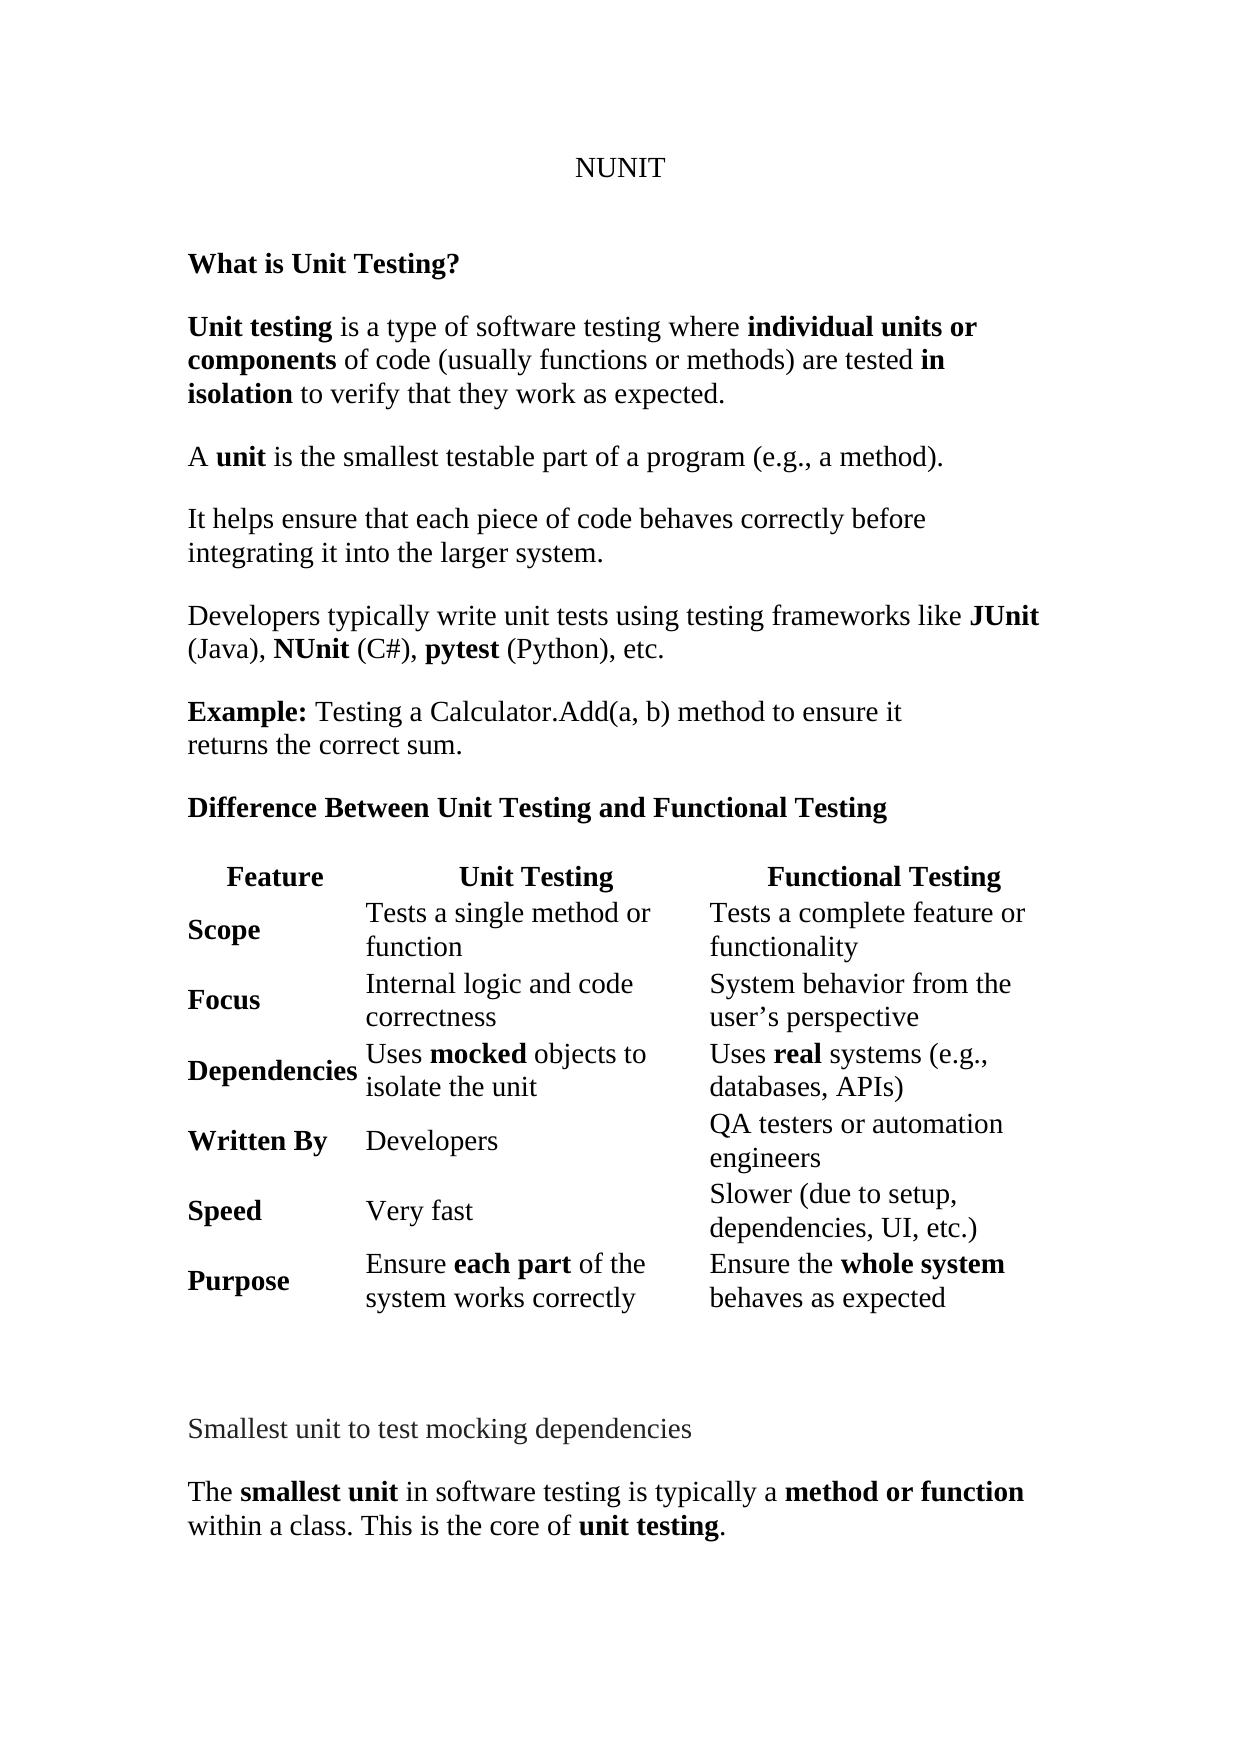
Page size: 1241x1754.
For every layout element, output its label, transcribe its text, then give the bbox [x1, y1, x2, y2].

text The smallest unit in software testing is typically a method or function within a class. This is the core of unit testing. [187, 1474, 1053, 1541]
table_cell Tests a complete feature or functionality [708, 894, 1061, 964]
table_cell Slower (due to setup, dependencies, UI, etc.) [708, 1175, 1061, 1245]
text Example: Testing a Calculator.Add(a, b) method to ensure it returns the correct sum. [187, 694, 978, 761]
table_cell Uses mocked objects to isolate the unit [364, 1034, 708, 1104]
list Smallest unit to test mocking dependencies [187, 1411, 1053, 1445]
table_cell Written By [186, 1105, 364, 1175]
table_cell Scope [186, 894, 364, 964]
table_cell Very fast [364, 1175, 708, 1245]
text NUNIT [187, 150, 1053, 183]
table_header Functional Testing [708, 857, 1061, 894]
table_cell Dependencies [186, 1034, 364, 1104]
text It helps ensure that each piece of code behaves correctly before integrating it into the larger system. [187, 501, 1053, 568]
table_cell QA testers or automation engineers [708, 1105, 1061, 1175]
text A unit is the smallest testable part of a program (e.g., a method). [187, 439, 1053, 472]
table_cell Ensure the whole system behaves as expected [708, 1245, 1061, 1315]
table_cell Speed [186, 1175, 364, 1245]
table_cell Uses real systems (e.g., databases, APIs) [708, 1034, 1061, 1104]
table_cell Purpose [186, 1245, 364, 1315]
text Unit testing is a type of software testing where individual units or components of code (usually functions or methods) are tested in isolation to verify that they work as expected. [187, 309, 1053, 409]
subtitle What is Unit Testing? [187, 246, 1053, 280]
table_cell Internal logic and code correctness [364, 964, 708, 1034]
table_cell Tests a single method or function [364, 894, 708, 964]
text Difference Between Unit Testing and Functional Testing [187, 790, 1053, 824]
table_header Feature [186, 857, 364, 894]
table_header Unit Testing [364, 857, 708, 894]
table_cell Developers [364, 1105, 708, 1175]
table_cell System behavior from the user’s perspective [708, 964, 1061, 1034]
table_cell Focus [186, 964, 364, 1034]
text Developers typically write unit tests using testing frameworks like JUnit (Java), NUnit (C#), pytest (Python), etc. [187, 598, 1053, 665]
table_cell Ensure each part of the system works correctly [364, 1245, 708, 1315]
